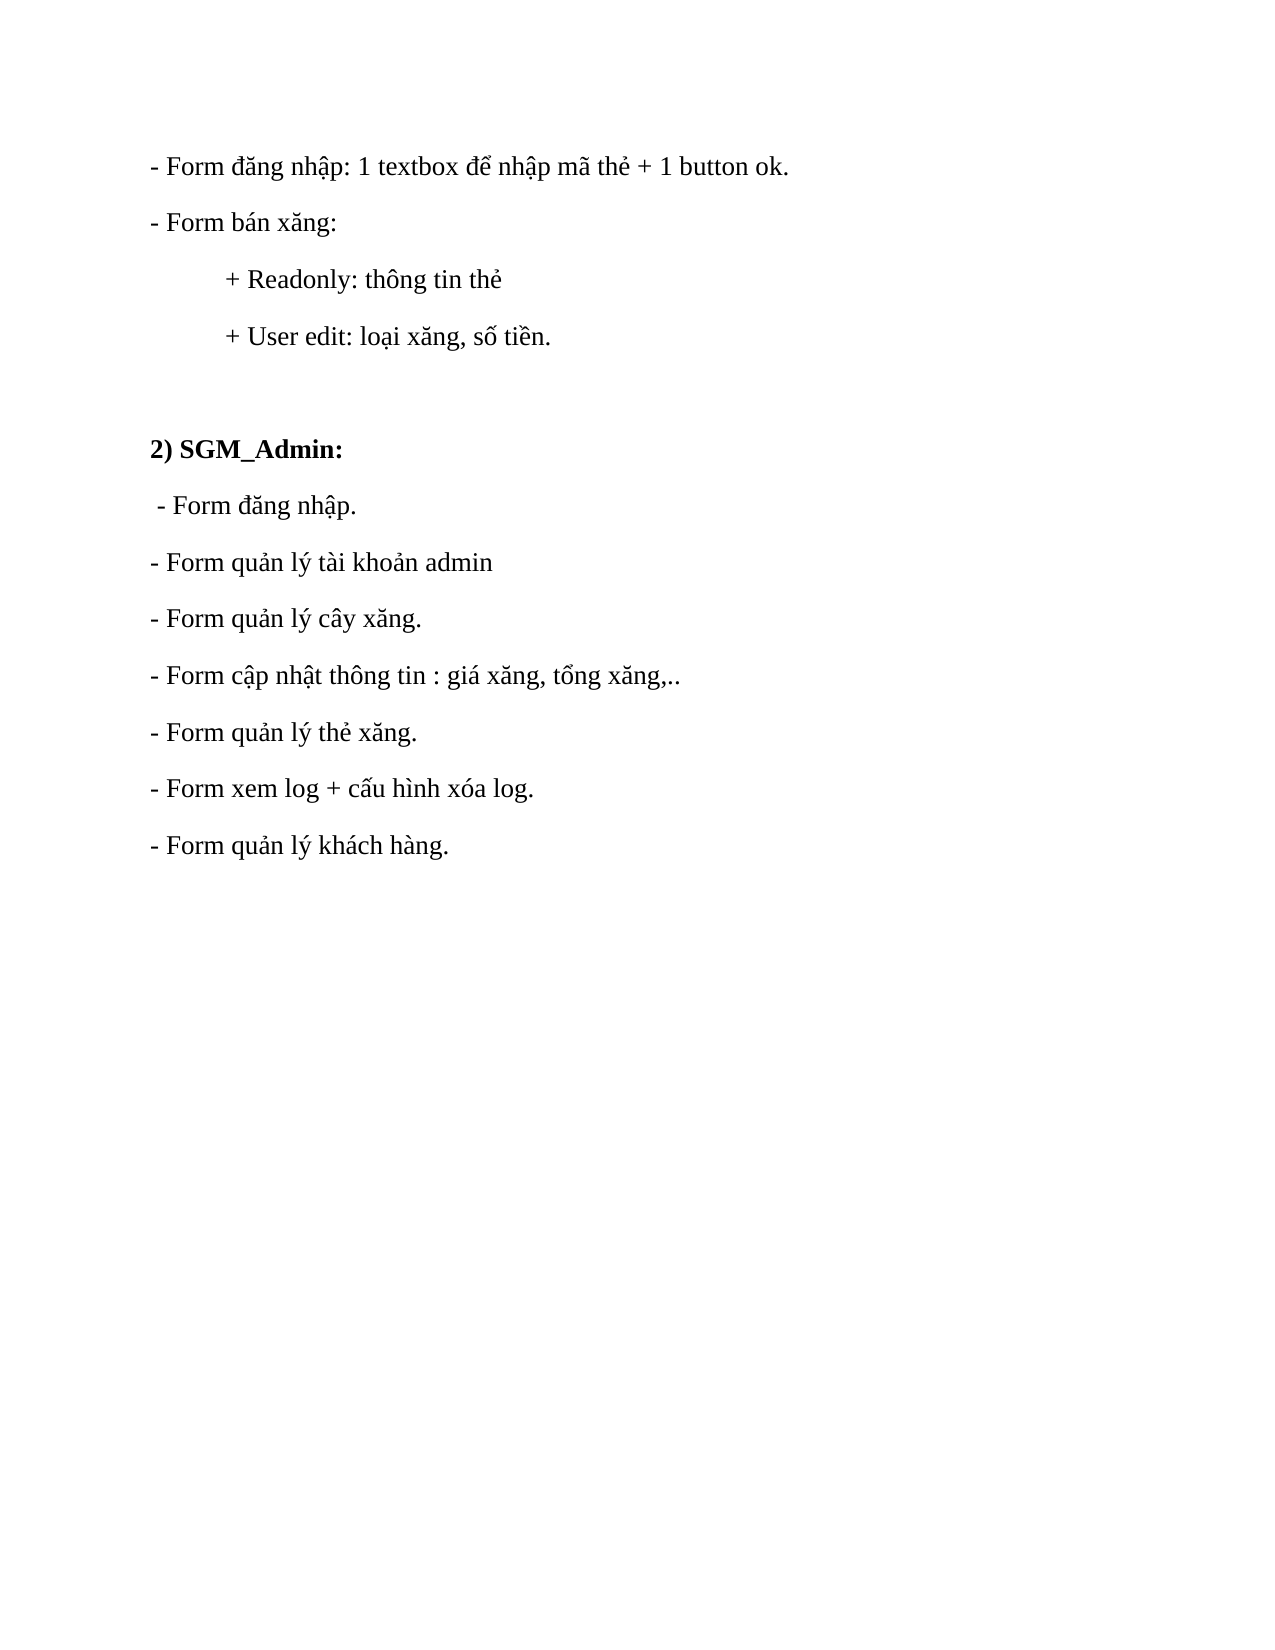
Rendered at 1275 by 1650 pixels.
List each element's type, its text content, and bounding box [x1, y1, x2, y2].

text - Form quản lý thẻ xăng. [150, 716, 1125, 747]
text - Form cập nhật thông tin : giá xăng, tổng xăng,.. [150, 659, 1125, 690]
text + Readonly: thông tin thẻ [150, 263, 1125, 294]
text - Form quản lý tài khoản admin [150, 546, 1125, 577]
text - Form xem log + cấu hình xóa log. [150, 772, 1125, 803]
text 2) SGM_Admin: [150, 433, 1125, 464]
text - Form đăng nhập: 1 textbox để nhập mã thẻ + 1 button ok. [150, 150, 1125, 181]
text - Form bán xăng: [150, 207, 1125, 238]
text - Form quản lý khách hàng. [150, 829, 1125, 860]
text + User edit: loại xăng, số tiền. [150, 320, 1125, 351]
text - Form đăng nhập. [150, 489, 1125, 521]
text - Form quản lý cây xăng. [150, 602, 1125, 634]
